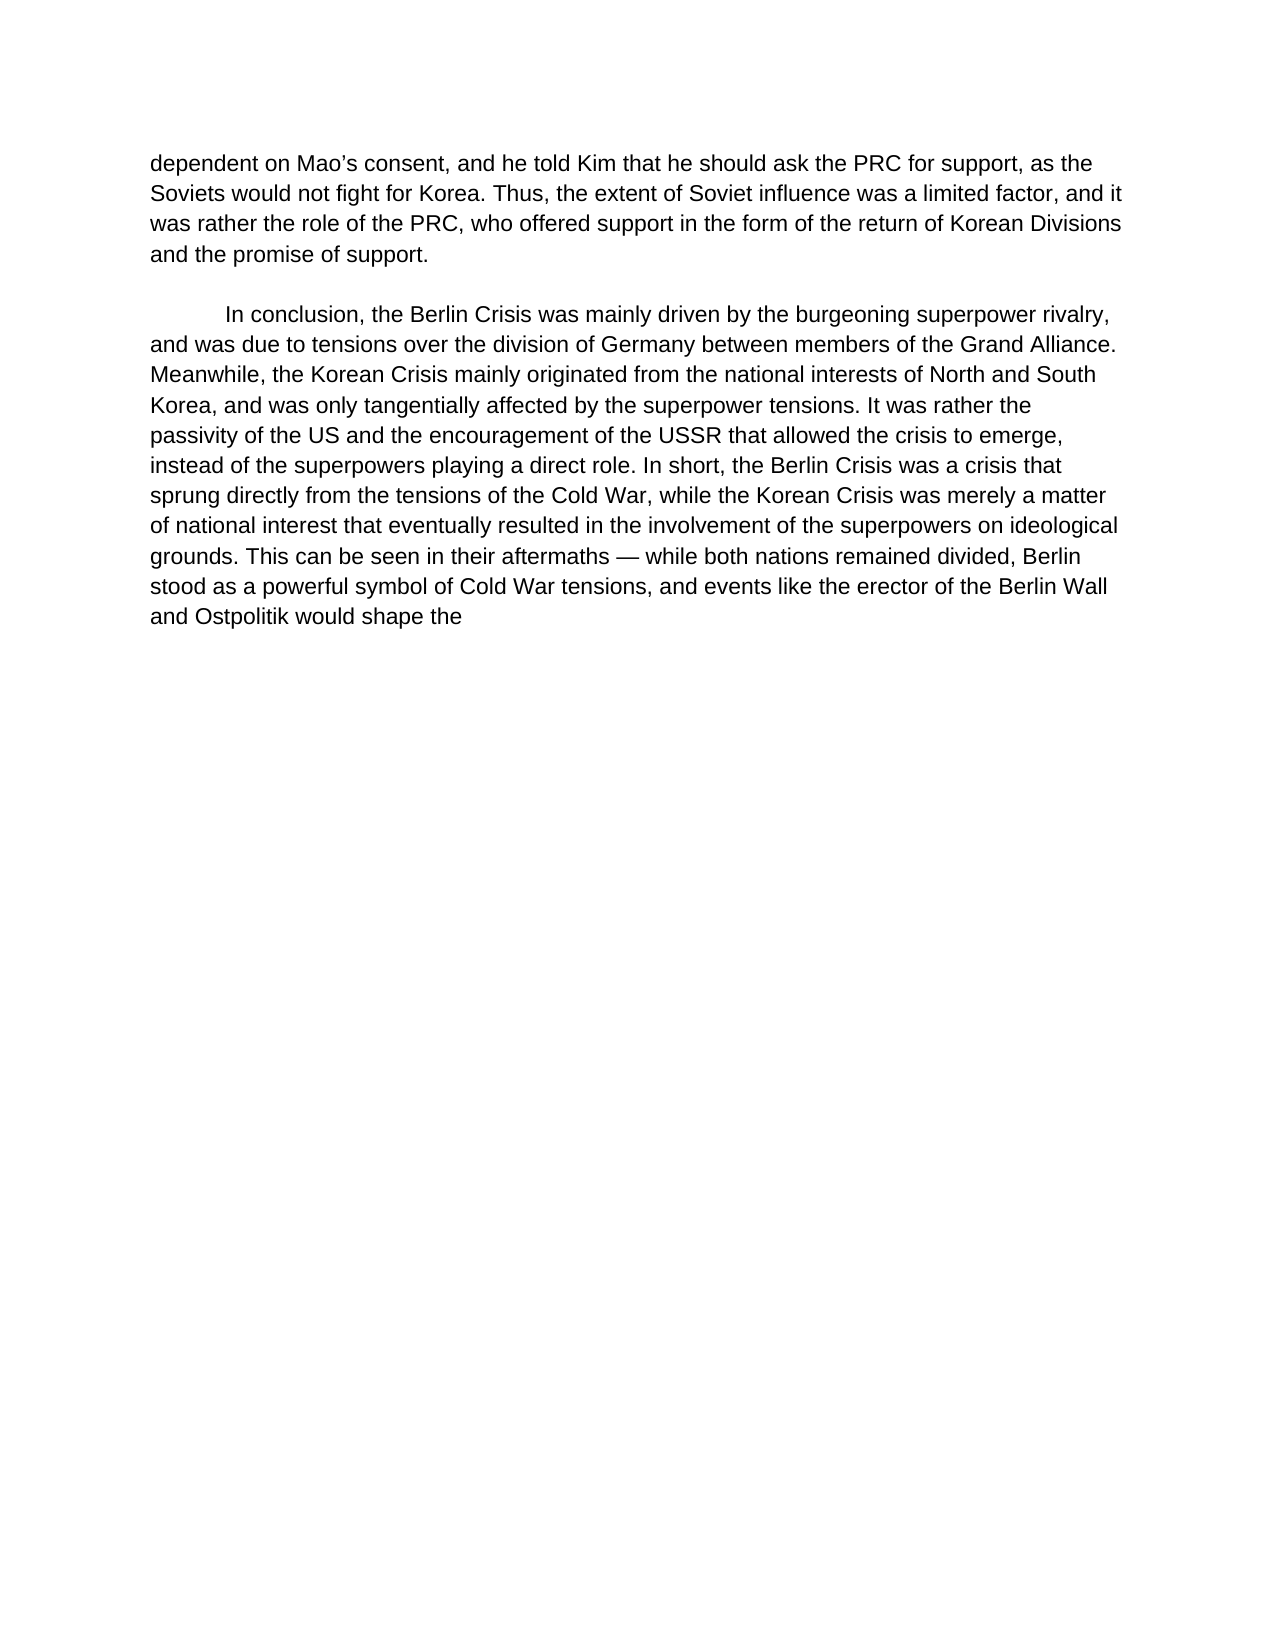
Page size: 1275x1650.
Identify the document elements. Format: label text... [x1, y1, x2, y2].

text In conclusion, the Berlin Crisis was mainly driven by the burgeoning superpower rivalry, and was due to tensions over the division of Germany between members of the Grand Alliance. Meanwhile, the Korean Crisis mainly originated from the national interests of North and South Korea, and was only tangentially affected by the superpower tensions. It was rather the passivity of the US and the encouragement of the USSR that allowed the crisis to emerge, instead of the superpowers playing a direct role. In short, the Berlin Crisis was a crisis that sprung directly from the tensions of the Cold War, while the Korean Crisis was merely a matter of national interest that eventually resulted in the involvement of the superpowers on ideological grounds. This can be seen in their aftermaths — while both nations remained divided, Berlin stood as a powerful symbol of Cold War tensions, and events like the erector of the Berlin Wall and Ostpolitik would shape the [150, 301, 1125, 629]
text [150, 150, 1125, 267]
